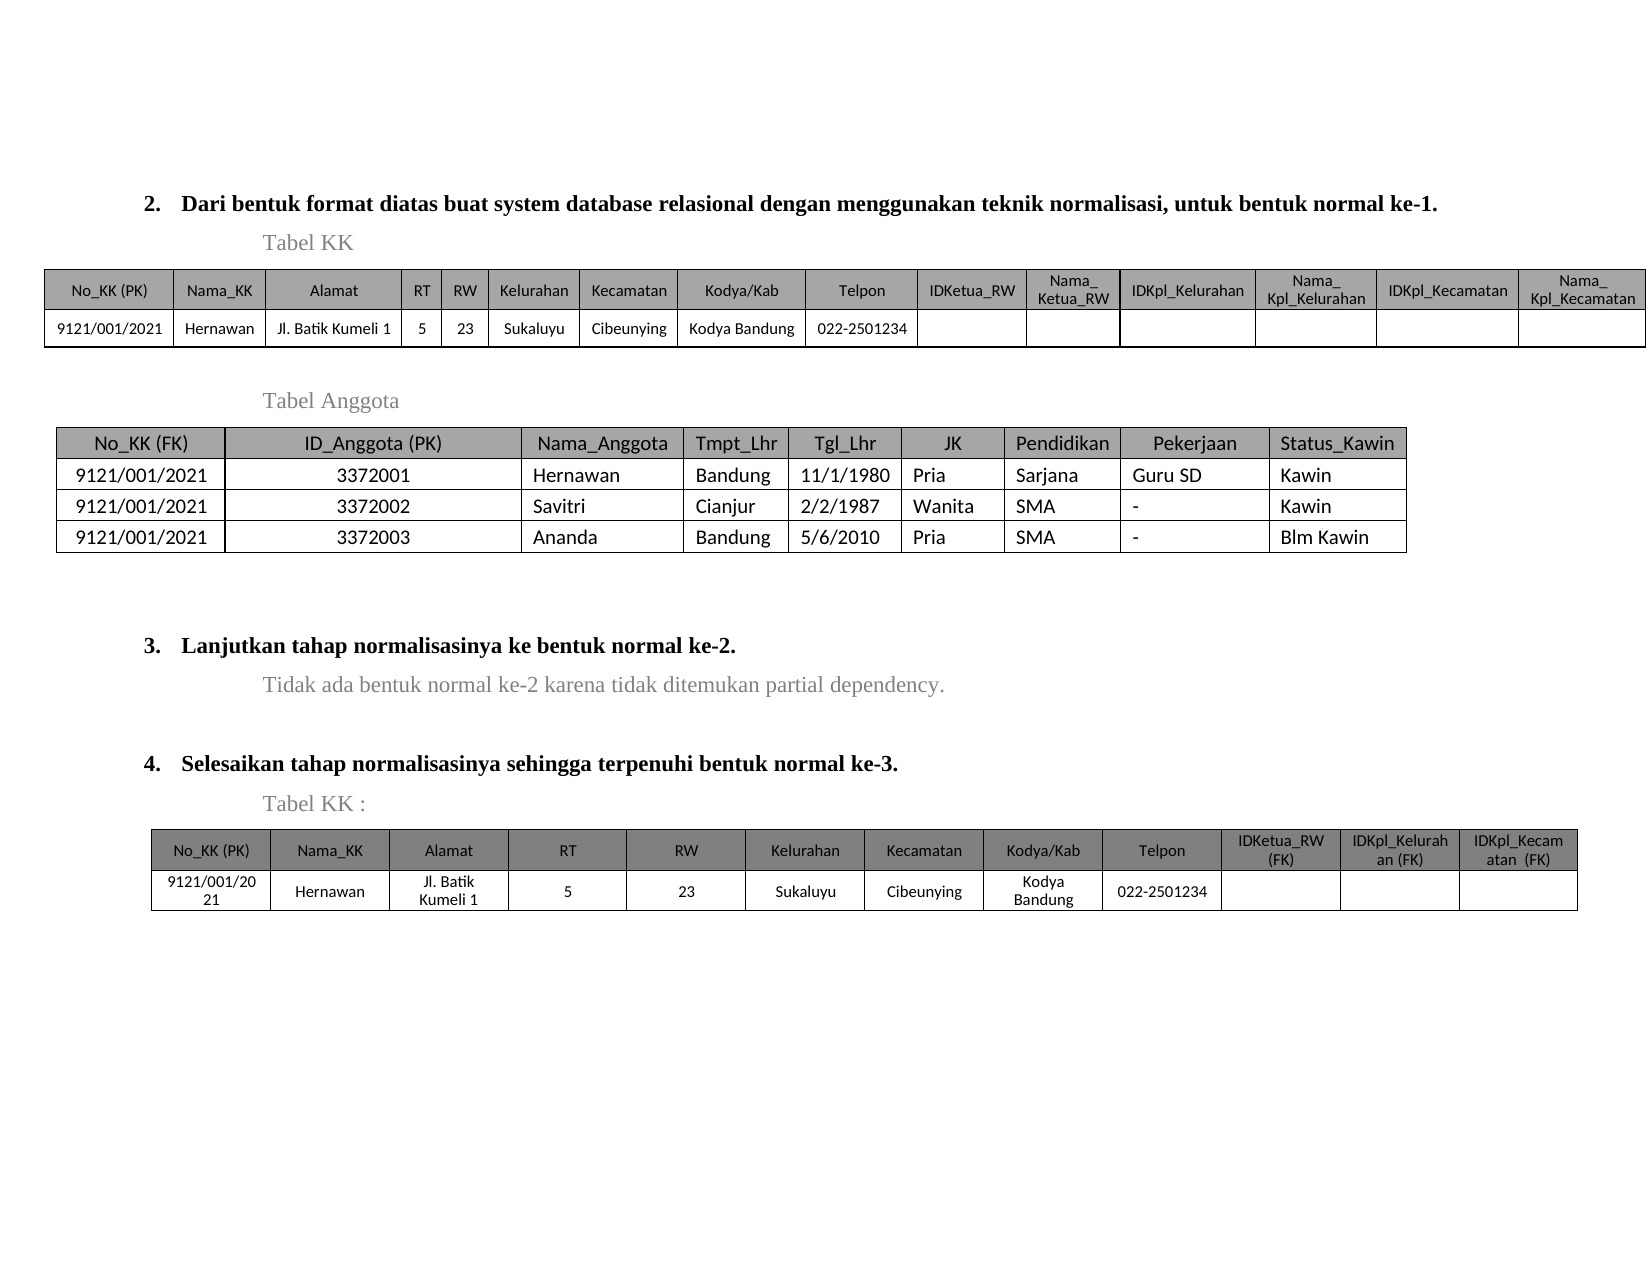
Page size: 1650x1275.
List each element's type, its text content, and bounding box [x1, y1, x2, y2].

table_header IDKpl_Kecam atan (FK) [1460, 830, 1577, 870]
table_header Kecamatan [580, 270, 677, 309]
table_header No_KK (PK) [45, 270, 173, 309]
text Tabel Anggota [262, 387, 1650, 414]
table_cell - [1121, 521, 1269, 552]
table_header No_KK (FK) [57, 428, 224, 458]
table_cell Cianjur [684, 490, 788, 520]
table_cell 5 [509, 871, 626, 910]
table_header Nama_Anggota [522, 428, 683, 458]
table_cell 9121/001/2021 [57, 490, 224, 520]
table_cell 2/2/1987 [789, 490, 901, 520]
table_cell Kawin [1270, 459, 1406, 489]
table_header Telpon [1103, 830, 1221, 870]
table_cell Wanita [902, 490, 1004, 520]
table_cell Sukaluyu [746, 871, 864, 910]
table_cell Hernawan [271, 871, 389, 910]
table_header Telpon [806, 270, 917, 309]
table_cell Pria [902, 459, 1004, 489]
table_header Nama_KK [174, 270, 265, 309]
table_cell Sukaluyu [489, 310, 579, 346]
table_cell Cibeunying [580, 310, 677, 346]
table_cell [1519, 310, 1645, 346]
table_cell [1222, 871, 1340, 910]
table_header Nama_ Ketua_RW [1027, 270, 1119, 309]
table_cell [1460, 871, 1577, 910]
table_cell [1256, 310, 1376, 346]
table_cell 5 [402, 310, 441, 346]
table_cell 5/6/2010 [789, 521, 901, 552]
table_cell 23 [627, 871, 745, 910]
table_cell [1027, 310, 1119, 346]
table_cell Jl. Batik Kumeli 1 [390, 871, 508, 910]
table_cell Kodya Bandung [678, 310, 805, 346]
table_cell SMA [1005, 521, 1120, 552]
table_header IDKetua_RW (FK) [1222, 830, 1340, 870]
table_cell [1121, 310, 1255, 346]
table_cell 022-2501234 [806, 310, 917, 346]
table_cell Bandung [684, 459, 788, 489]
subtitle Lanjutkan tahap normalisasinya ke bentuk normal ke-2. [144, 632, 1650, 658]
table_cell - [1121, 490, 1269, 520]
table_header IDKpl_Kecamatan [1377, 270, 1518, 309]
table_header Kodya/Kab [678, 270, 805, 309]
table_cell Bandung [684, 521, 788, 552]
table_header Alamat [390, 830, 508, 870]
table_header RW [627, 830, 745, 870]
table_cell Pria [902, 521, 1004, 552]
table_header Tmpt_Lhr [684, 428, 788, 458]
table_header Kelurahan [489, 270, 579, 309]
table_cell Hernawan [174, 310, 265, 346]
table_cell 3372002 [226, 490, 521, 520]
table_cell Hernawan [522, 459, 683, 489]
table_cell 9121/001/2021 [57, 459, 224, 489]
table_header Status_Kawin [1270, 428, 1406, 458]
table_header RT [402, 270, 441, 309]
table_header Kelurahan [746, 830, 864, 870]
table_header Kodya/Kab [984, 830, 1102, 870]
table_cell Kodya Bandung [984, 871, 1102, 910]
table_cell 9121/001/2021 [45, 310, 173, 346]
text Tidak ada bentuk normal ke-2 karena tidak ditemukan partial dependency. [262, 671, 1650, 698]
table_header Alamat [266, 270, 401, 309]
table_header Nama_ Kpl_Kecamatan [1519, 270, 1645, 309]
table_cell 022-2501234 [1103, 871, 1221, 910]
table_header No_KK (PK) [152, 830, 270, 870]
table_cell 9121/001/20 21 [152, 871, 270, 910]
table_cell [1341, 871, 1459, 910]
table_header IDKetua_RW [918, 270, 1026, 309]
subtitle Selesaikan tahap normalisasinya sehingga terpenuhi bentuk normal ke-3. [144, 750, 1650, 777]
table_header RW [442, 270, 488, 309]
table_header Tgl_Lhr [789, 428, 901, 458]
text Tabel KK : [262, 790, 1650, 816]
table_header Pendidikan [1005, 428, 1120, 458]
table_cell Blm Kawin [1270, 521, 1406, 552]
table_header Pekerjaan [1121, 428, 1269, 458]
table_cell SMA [1005, 490, 1120, 520]
table_cell 3372001 [226, 459, 521, 489]
table_cell Kawin [1270, 490, 1406, 520]
table_cell [918, 310, 1026, 346]
table_header RT [509, 830, 626, 870]
table_cell 9121/001/2021 [57, 521, 224, 552]
subtitle Dari bentuk format diatas buat system database relasional dengan menggunakan teknik normalisasi, untuk bentuk normal ke-1. [144, 190, 1465, 216]
table_header IDKpl_Kelurahan [1121, 270, 1255, 309]
table_cell Ananda [522, 521, 683, 552]
table_cell Cibeunying [865, 871, 983, 910]
table_header ID_Anggota (PK) [226, 428, 521, 458]
table_cell 11/1/1980 [789, 459, 901, 489]
table_cell 23 [442, 310, 488, 346]
table_header Nama_KK [271, 830, 389, 870]
table_header Kecamatan [865, 830, 983, 870]
table_header IDKpl_Kelurah an (FK) [1341, 830, 1459, 870]
table_cell [1377, 310, 1518, 346]
table_cell 3372003 [226, 521, 521, 552]
table_cell Sarjana [1005, 459, 1120, 489]
table_cell Guru SD [1121, 459, 1269, 489]
table_header JK [902, 428, 1004, 458]
table_header Nama_ Kpl_Kelurahan [1256, 270, 1376, 309]
table_cell Jl. Batik Kumeli 1 [266, 310, 401, 346]
text Tabel KK [262, 229, 1650, 256]
table_cell Savitri [522, 490, 683, 520]
